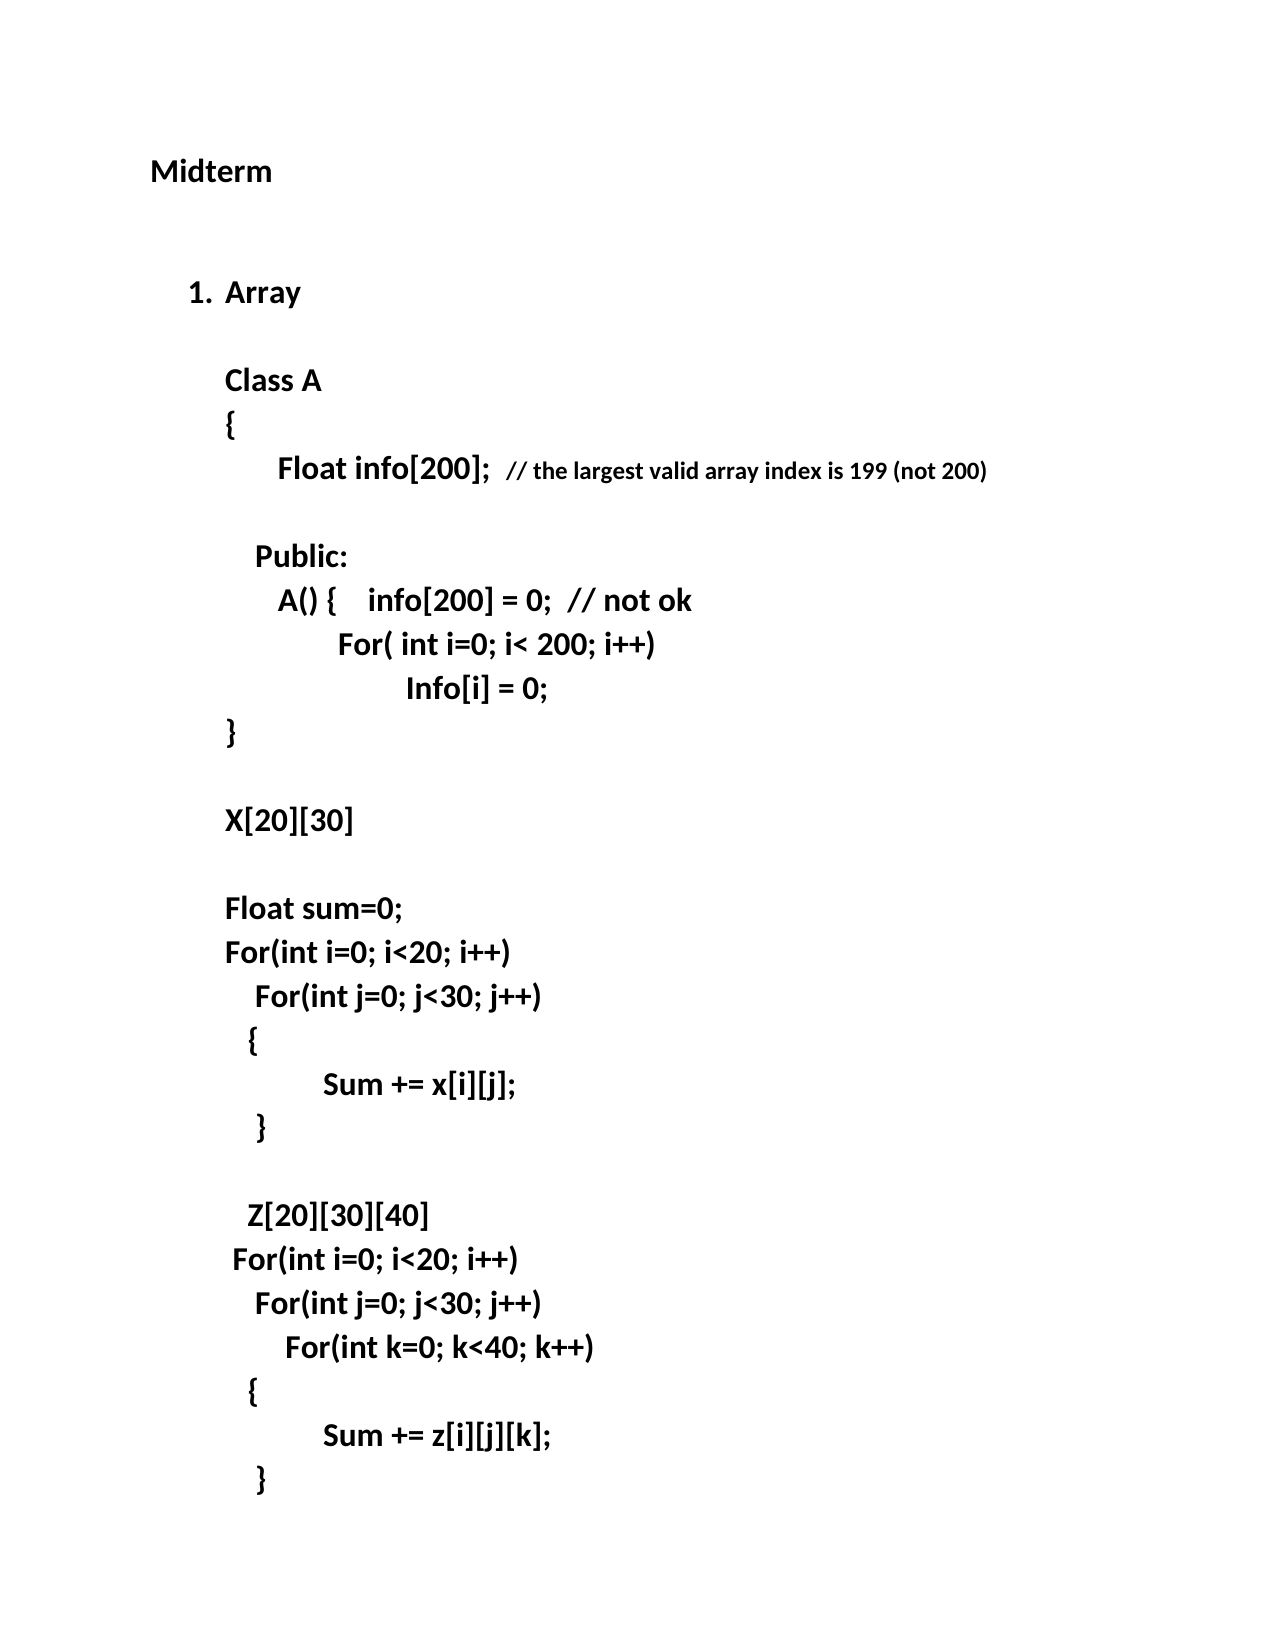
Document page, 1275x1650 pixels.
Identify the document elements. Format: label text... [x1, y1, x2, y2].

list Sum += z[i][j][k]; [225, 1414, 1125, 1455]
list } [225, 1106, 1125, 1147]
list Float sum=0; [225, 887, 1125, 927]
list X[20][30] [225, 799, 1125, 839]
list Float info[200]; // the largest valid array index is 199 (not 200) [225, 447, 1125, 488]
list Sum += x[i][j]; [225, 1062, 1125, 1103]
list Public: [225, 535, 1125, 576]
list { [225, 1018, 1125, 1059]
list A() { info[200] = 0; // not ok [225, 579, 1125, 620]
list Info[i] = 0; [225, 667, 1125, 708]
list } [225, 1458, 1125, 1499]
list Class A [225, 359, 1125, 400]
list For(int i=0; i<20; i++) [225, 1238, 1125, 1279]
list For(int k=0; k<40; k++) [225, 1326, 1125, 1367]
list For( int i=0; i< 200; i++) [225, 623, 1125, 664]
list For(int i=0; i<20; i++) [225, 931, 1125, 971]
list { [225, 1370, 1125, 1411]
list } [225, 711, 1125, 752]
list For(int j=0; j<30; j++) [225, 974, 1125, 1015]
list For(int j=0; j<30; j++) [225, 1282, 1125, 1323]
list Array [187, 271, 1125, 312]
list { [225, 403, 1125, 444]
list Z[20][30][40] [225, 1194, 1125, 1235]
text Midterm [150, 150, 1125, 191]
